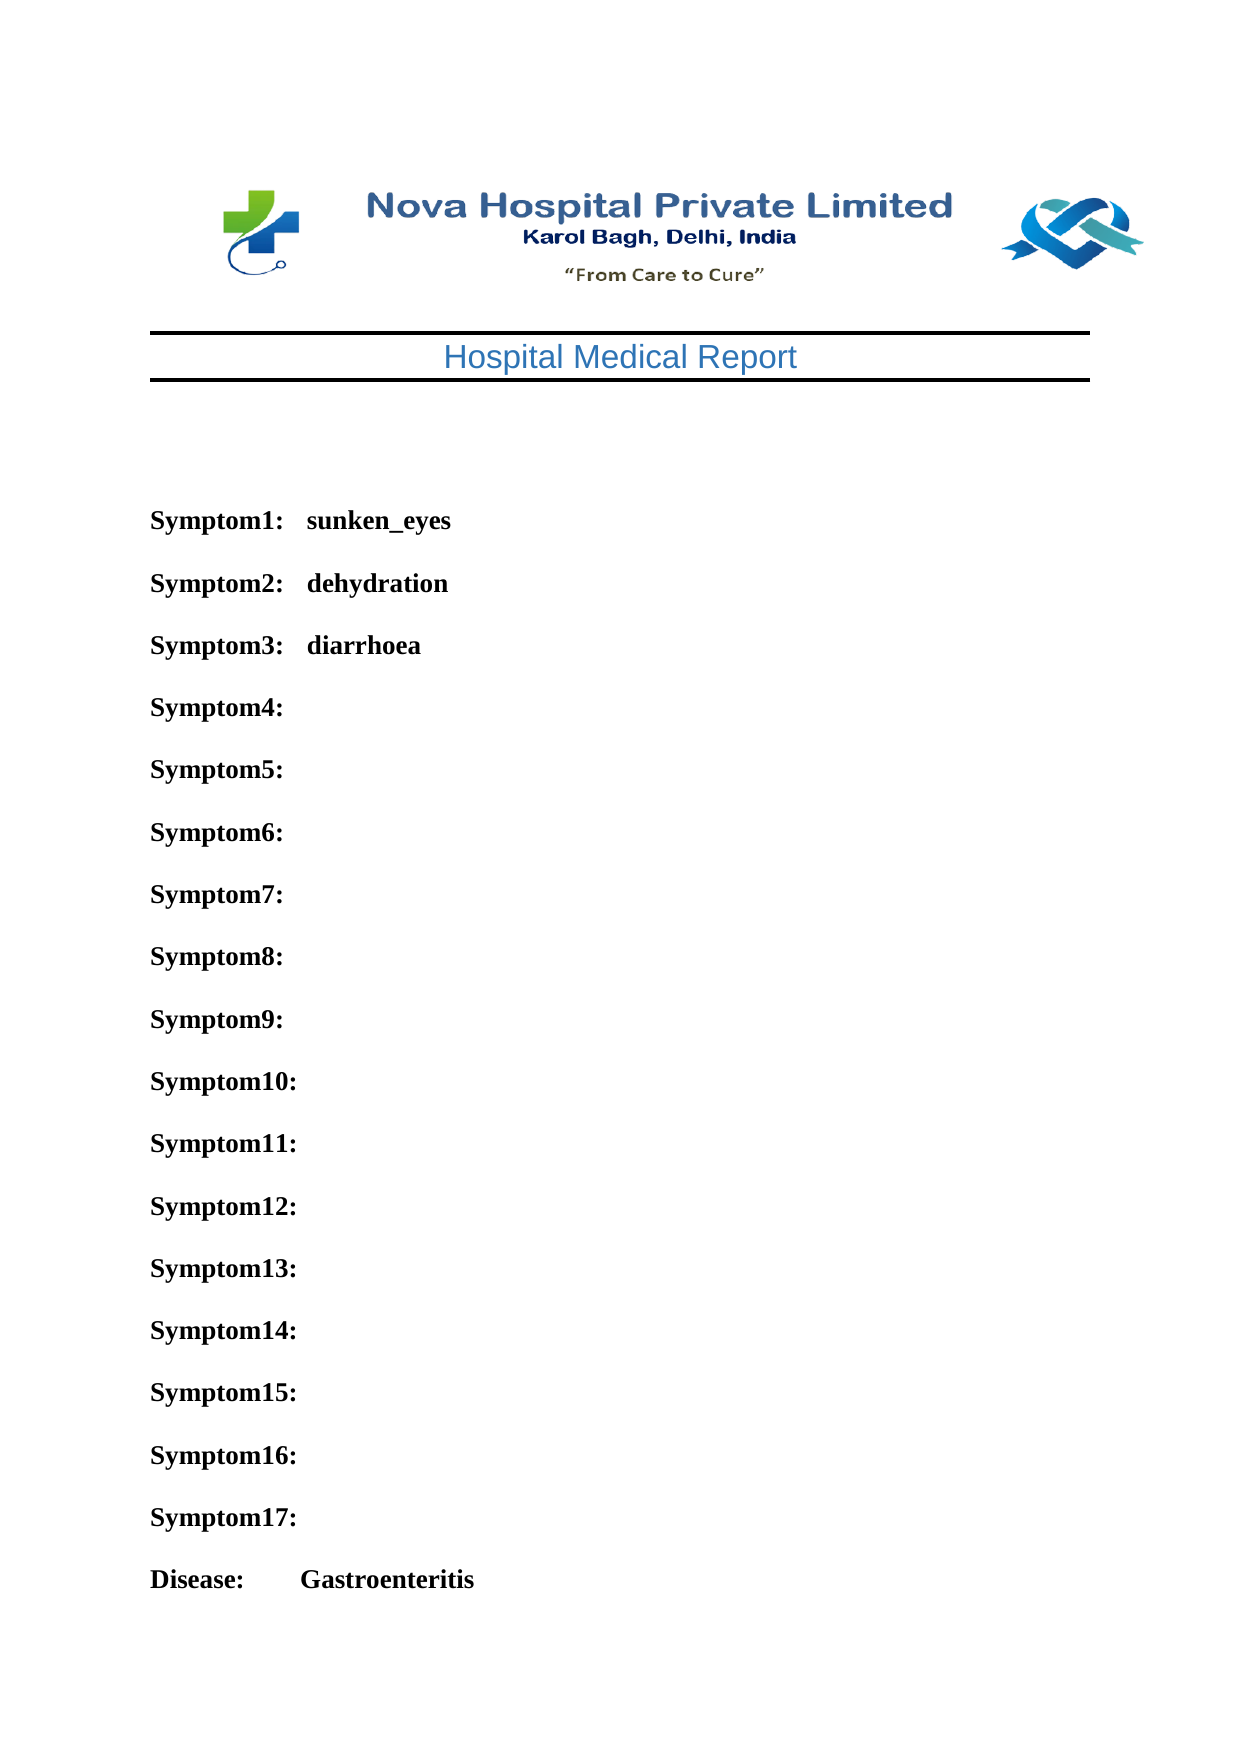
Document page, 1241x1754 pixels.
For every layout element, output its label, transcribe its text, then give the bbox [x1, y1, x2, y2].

subtitle Hospital Medical Report [150, 335, 1090, 378]
picture [150, 150, 1166, 307]
text Symptom1: sunken_eyes Symptom2: dehydration Symptom3: diarrhoea Symptom4: Symptom5: Symptom6: Symptom7: Symptom8: Symptom9: Symptom10: Symptom11: Symptom12: Symptom13: Symptom14: Symptom15: Symptom16: Symptom17: Disease: Gastroenteritis [150, 394, 1090, 1594]
